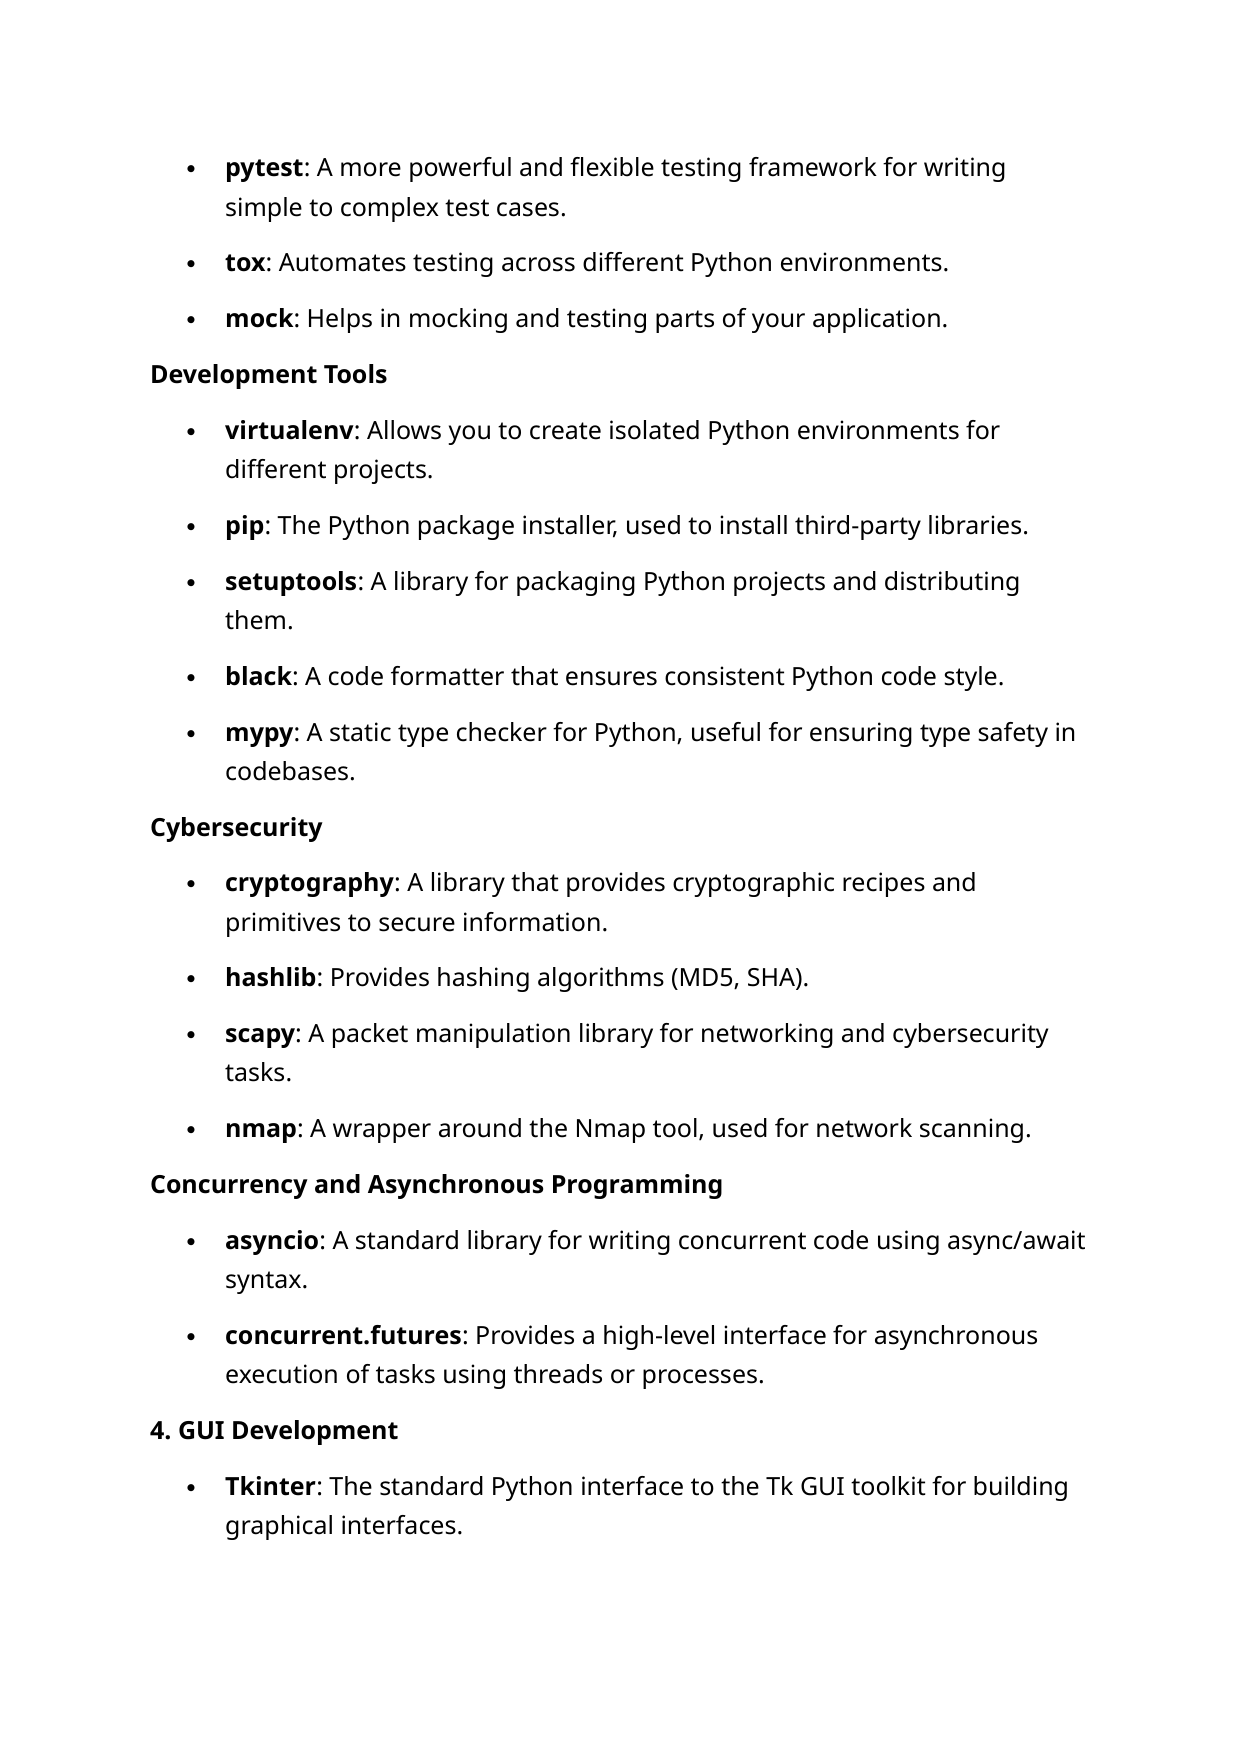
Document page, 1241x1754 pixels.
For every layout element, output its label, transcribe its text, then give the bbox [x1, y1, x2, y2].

list cryptography: A library that provides cryptographic recipes and primitives to secure information. [187, 865, 1090, 938]
list pytest: A more powerful and flexible testing framework for writing simple to complex test cases. [187, 150, 1090, 223]
list setuptools: A library for packaging Python projects and distributing them. [187, 563, 1090, 637]
list asyncio: A standard library for writing concurrent code using async/await syntax. [187, 1222, 1090, 1296]
text Cybersecurity [150, 809, 1090, 843]
text Concurrency and Asynchronous Programming [150, 1167, 1090, 1201]
list concurrent.futures: Provides a high-level interface for asynchronous execution of tasks using threads or processes. [187, 1317, 1090, 1391]
text 4. GUI Development [150, 1412, 1090, 1447]
list hashlib: Provides hashing algorithms (MD5, SHA). [187, 960, 1090, 994]
text Development Tools [150, 357, 1090, 391]
list virtualenv: Allows you to create isolated Python environments for different projects. [187, 412, 1090, 486]
list Tkinter: The standard Python interface to the Tk GUI toolkit for building graphical interfaces. [187, 1468, 1090, 1542]
list nmap: A wrapper around the Nmap tool, used for network scanning. [187, 1111, 1090, 1145]
list black: A code formatter that ensures consistent Python code style. [187, 658, 1090, 692]
list tox: Automates testing across different Python environments. [187, 245, 1090, 279]
list mypy: A static type checker for Python, useful for ensuring type safety in codebases. [187, 714, 1090, 787]
list scapy: A packet manipulation library for networking and cybersecurity tasks. [187, 1016, 1090, 1089]
list pip: The Python package installer, used to install third-party libraries. [187, 507, 1090, 542]
list mock: Helps in mocking and testing parts of your application. [187, 301, 1090, 335]
